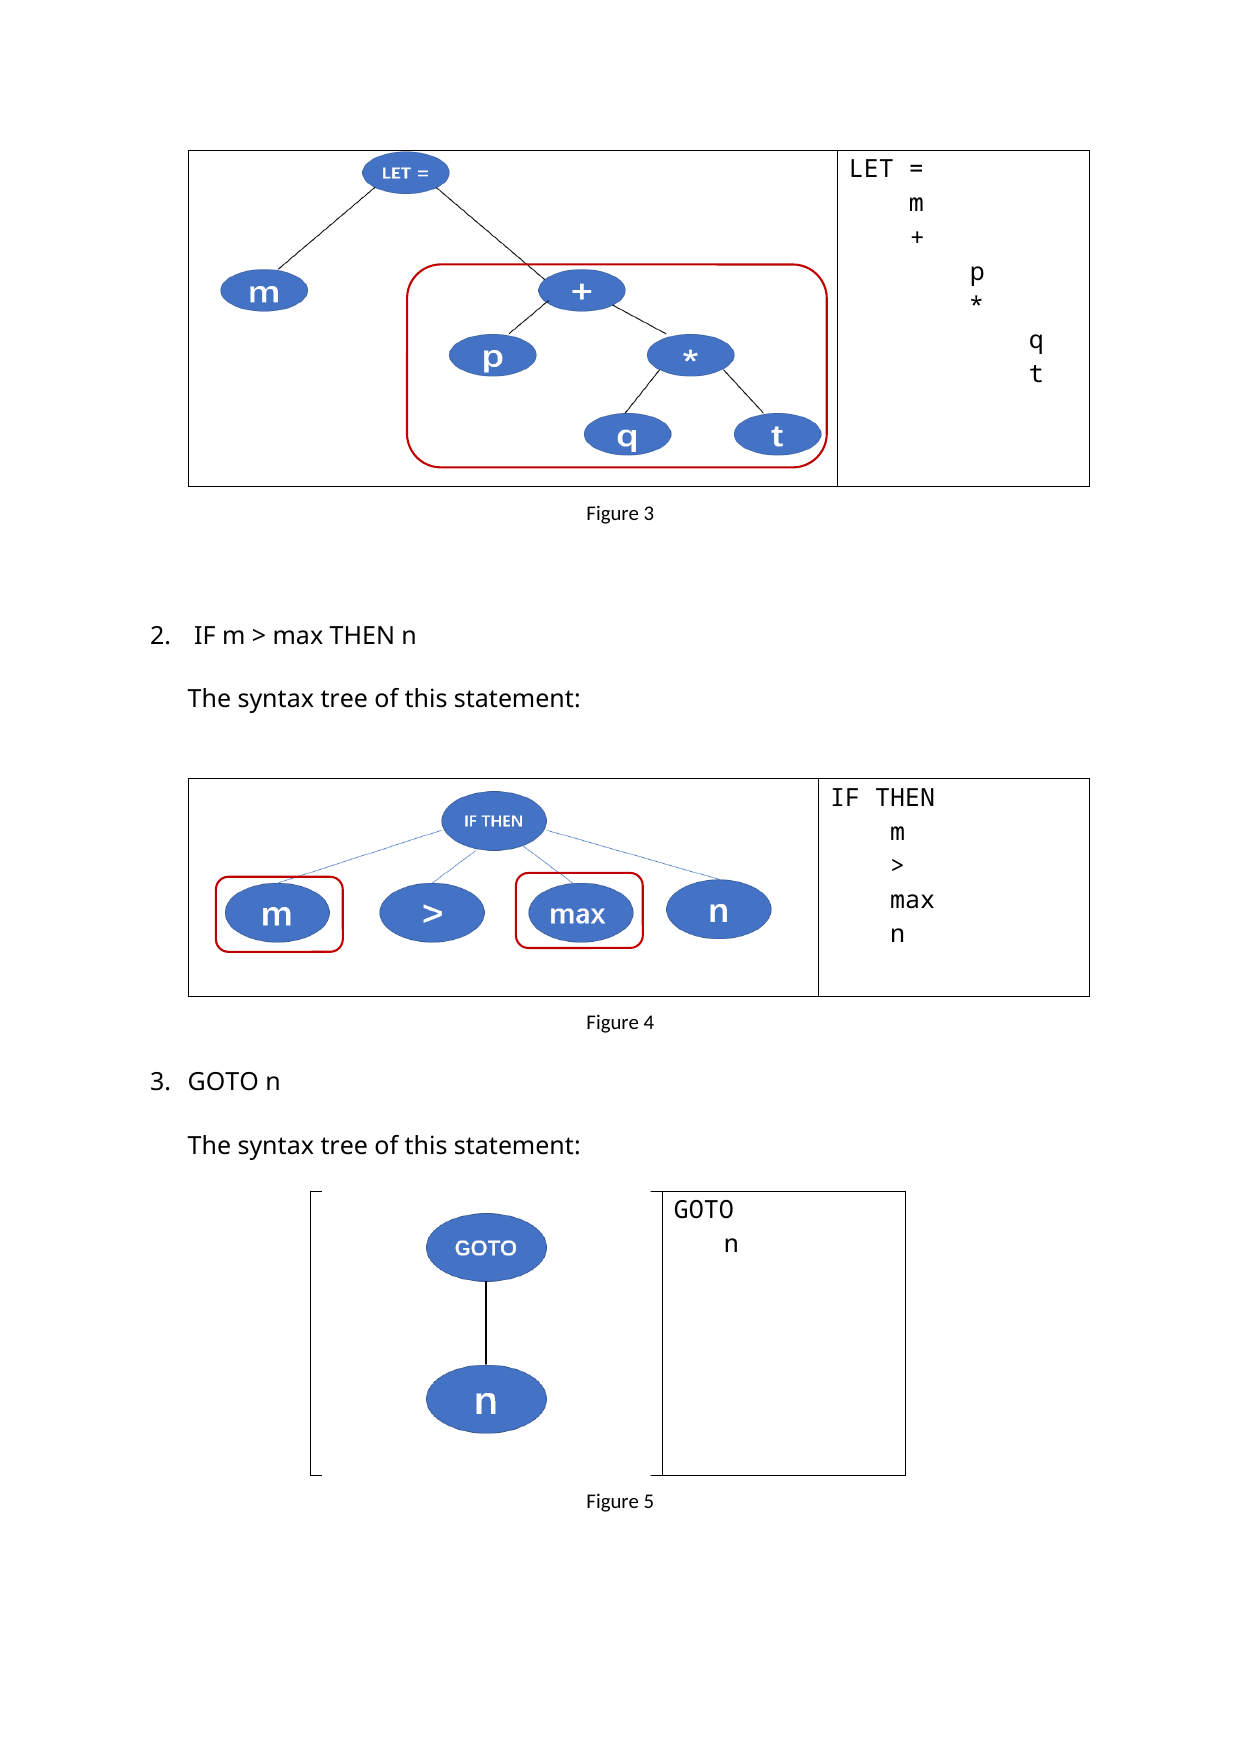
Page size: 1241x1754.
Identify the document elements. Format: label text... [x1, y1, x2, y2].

list The syntax tree of this statement: [187, 681, 1090, 715]
text Figure 4 [150, 1009, 1090, 1035]
list IF m > max THEN n [150, 618, 1090, 652]
text Figure 5 [150, 1489, 1090, 1514]
picture [199, 151, 827, 456]
table_header IF THEN m > max n [819, 779, 1089, 996]
table_header [311, 1192, 322, 1475]
picture [821, 445, 827, 456]
table_header [651, 1192, 662, 1475]
picture [199, 779, 807, 969]
table_header [189, 151, 837, 486]
table_header [189, 779, 818, 996]
picture [409, 266, 825, 456]
picture [322, 1191, 651, 1476]
list The syntax tree of this statement: [187, 1127, 1090, 1161]
table_header LET = m + p * q t [838, 151, 1089, 486]
table_header GOTO n [663, 1192, 905, 1475]
text Figure 3 [150, 500, 1090, 525]
list GOTO n [150, 1064, 1090, 1098]
